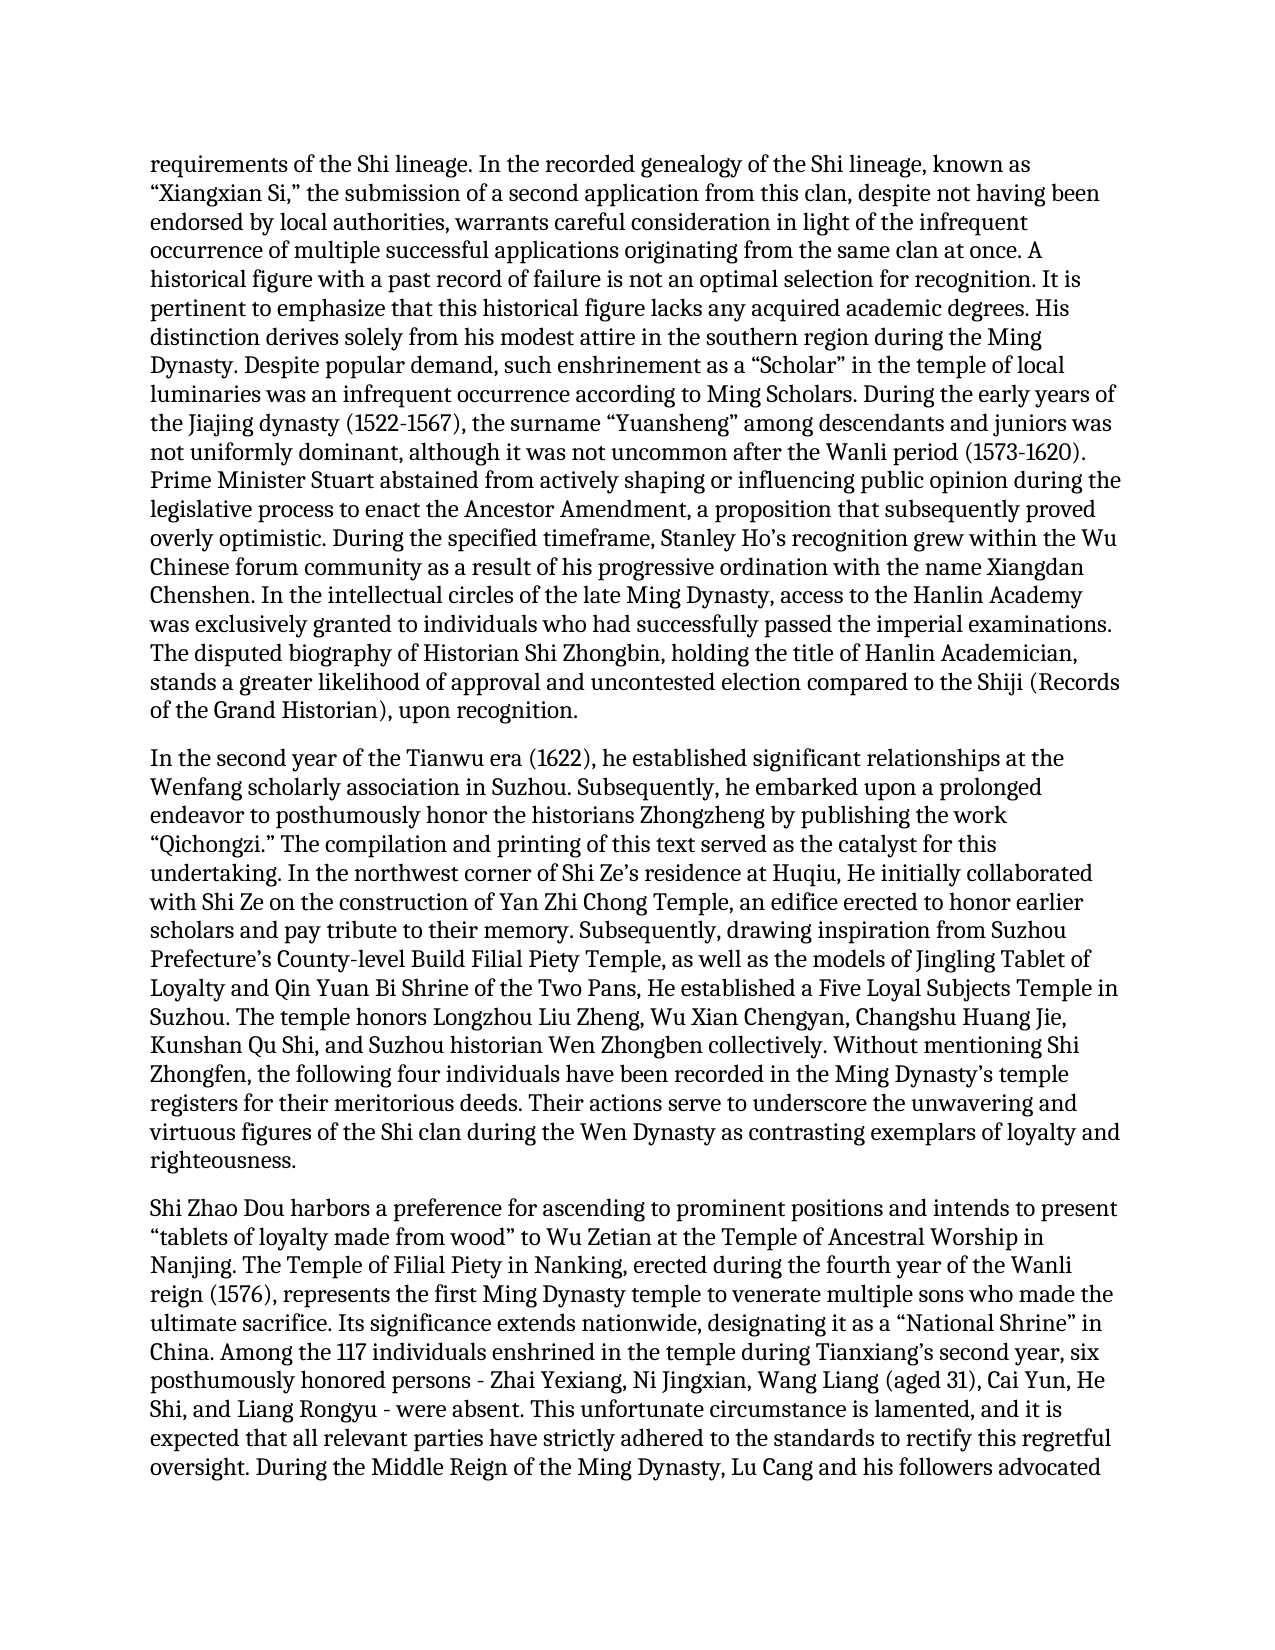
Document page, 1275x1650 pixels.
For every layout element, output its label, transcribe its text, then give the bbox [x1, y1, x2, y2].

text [150, 1194, 1125, 1481]
text In the second year of the Tianwu era (1622), he established significant relationships at the Wenfang scholarly association in Suzhou. Subsequently, he embarked upon a prolonged endeavor to posthumously honor the historians Zhongzheng by publishing the work “Qichongzi.” The compilation and printing of this text served as the catalyst for this undertaking. In the northwest corner of Shi Ze’s residence at Huqiu, He initially collaborated with Shi Ze on the construction of Yan Zhi Chong Temple, an edifice erected to honor earlier scholars and pay tribute to their memory. Subsequently, drawing inspiration from Suzhou Prefecture’s County-level Build Filial Piety Temple, as well as the models of Jingling Tablet of Loyalty and Qin Yuan Bi Shrine of the Two Pans, He established a Five Loyal Subjects Temple in Suzhou. The temple honors Longzhou Liu Zheng, Wu Xian Chengyan, Changshu Huang Jie, Kunshan Qu Shi, and Suzhou historian Wen Zhongben collectively. Without mentioning Shi Zhongfen, the following four individuals have been recorded in the Ming Dynasty’s temple registers for their meritorious deeds. Their actions serve to underscore the unwavering and virtuous figures of the Shi clan during the Wen Dynasty as contrasting exemplars of loyalty and righteousness. [150, 744, 1125, 1175]
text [150, 150, 1125, 725]
